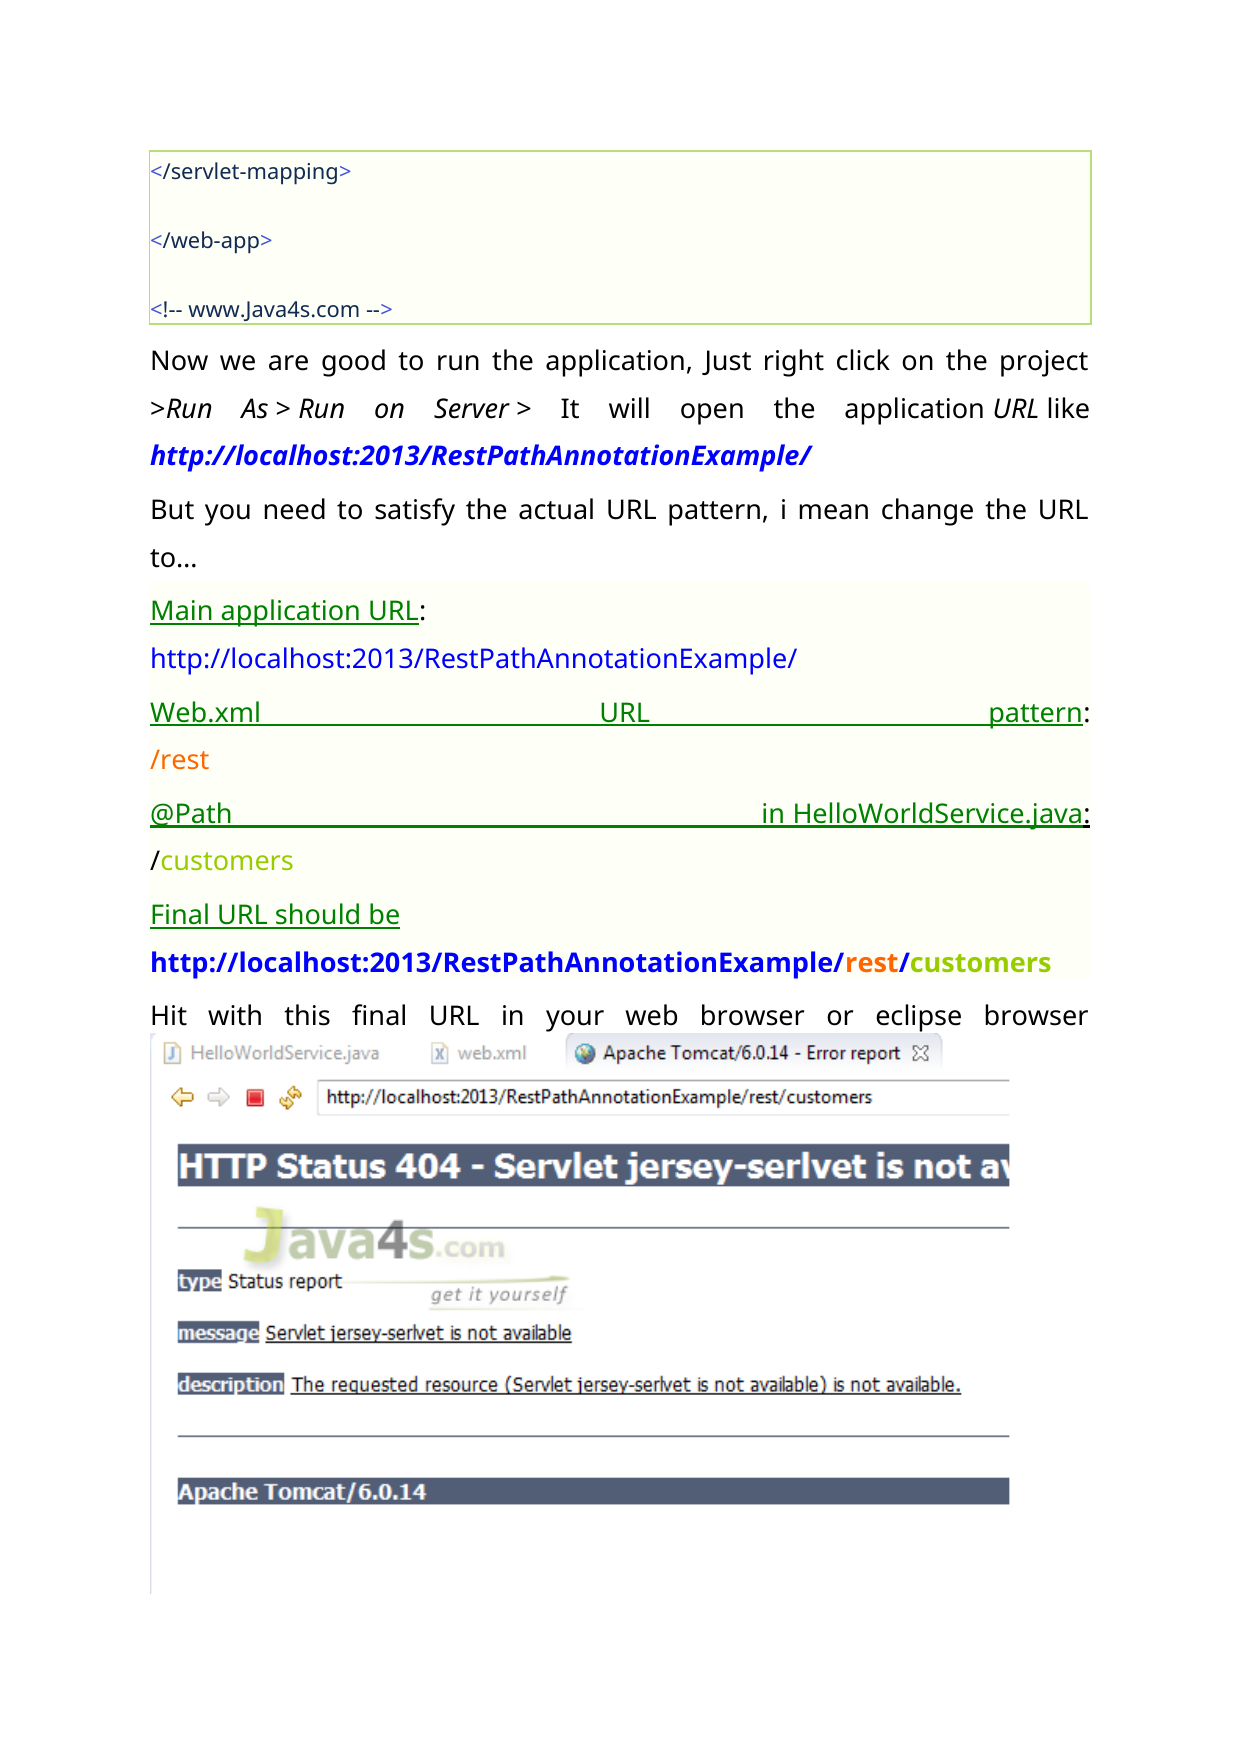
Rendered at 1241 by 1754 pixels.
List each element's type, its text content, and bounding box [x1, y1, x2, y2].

text Now we are good to run the application, Just right click on the project >Run As > Run on Server > It will open the application URL like http://localhost:2013/RestPathAnnotationExample/ [150, 331, 1090, 474]
text </web-app> [150, 220, 1090, 255]
text @Path in HelloWorldService.java: /customers [150, 828, 1090, 879]
picture [150, 1033, 1010, 1594]
text </servlet-mapping> [150, 152, 1090, 186]
text @Path in HelloWorldService.java: /customers [150, 784, 1090, 825]
text But you need to satisfy the actual URL pattern, i mean change the URL to… [150, 480, 1090, 575]
text Final URL should be http://localhost:2013/RestPathAnnotationExample/rest/customers [150, 885, 1090, 980]
text <!-- www.Java4s.com --> [150, 287, 1090, 323]
text Main application URL: http://localhost:2013/RestPathAnnotationExample/ [150, 581, 1090, 676]
text Web.xml URL pattern: /rest [150, 682, 1090, 777]
